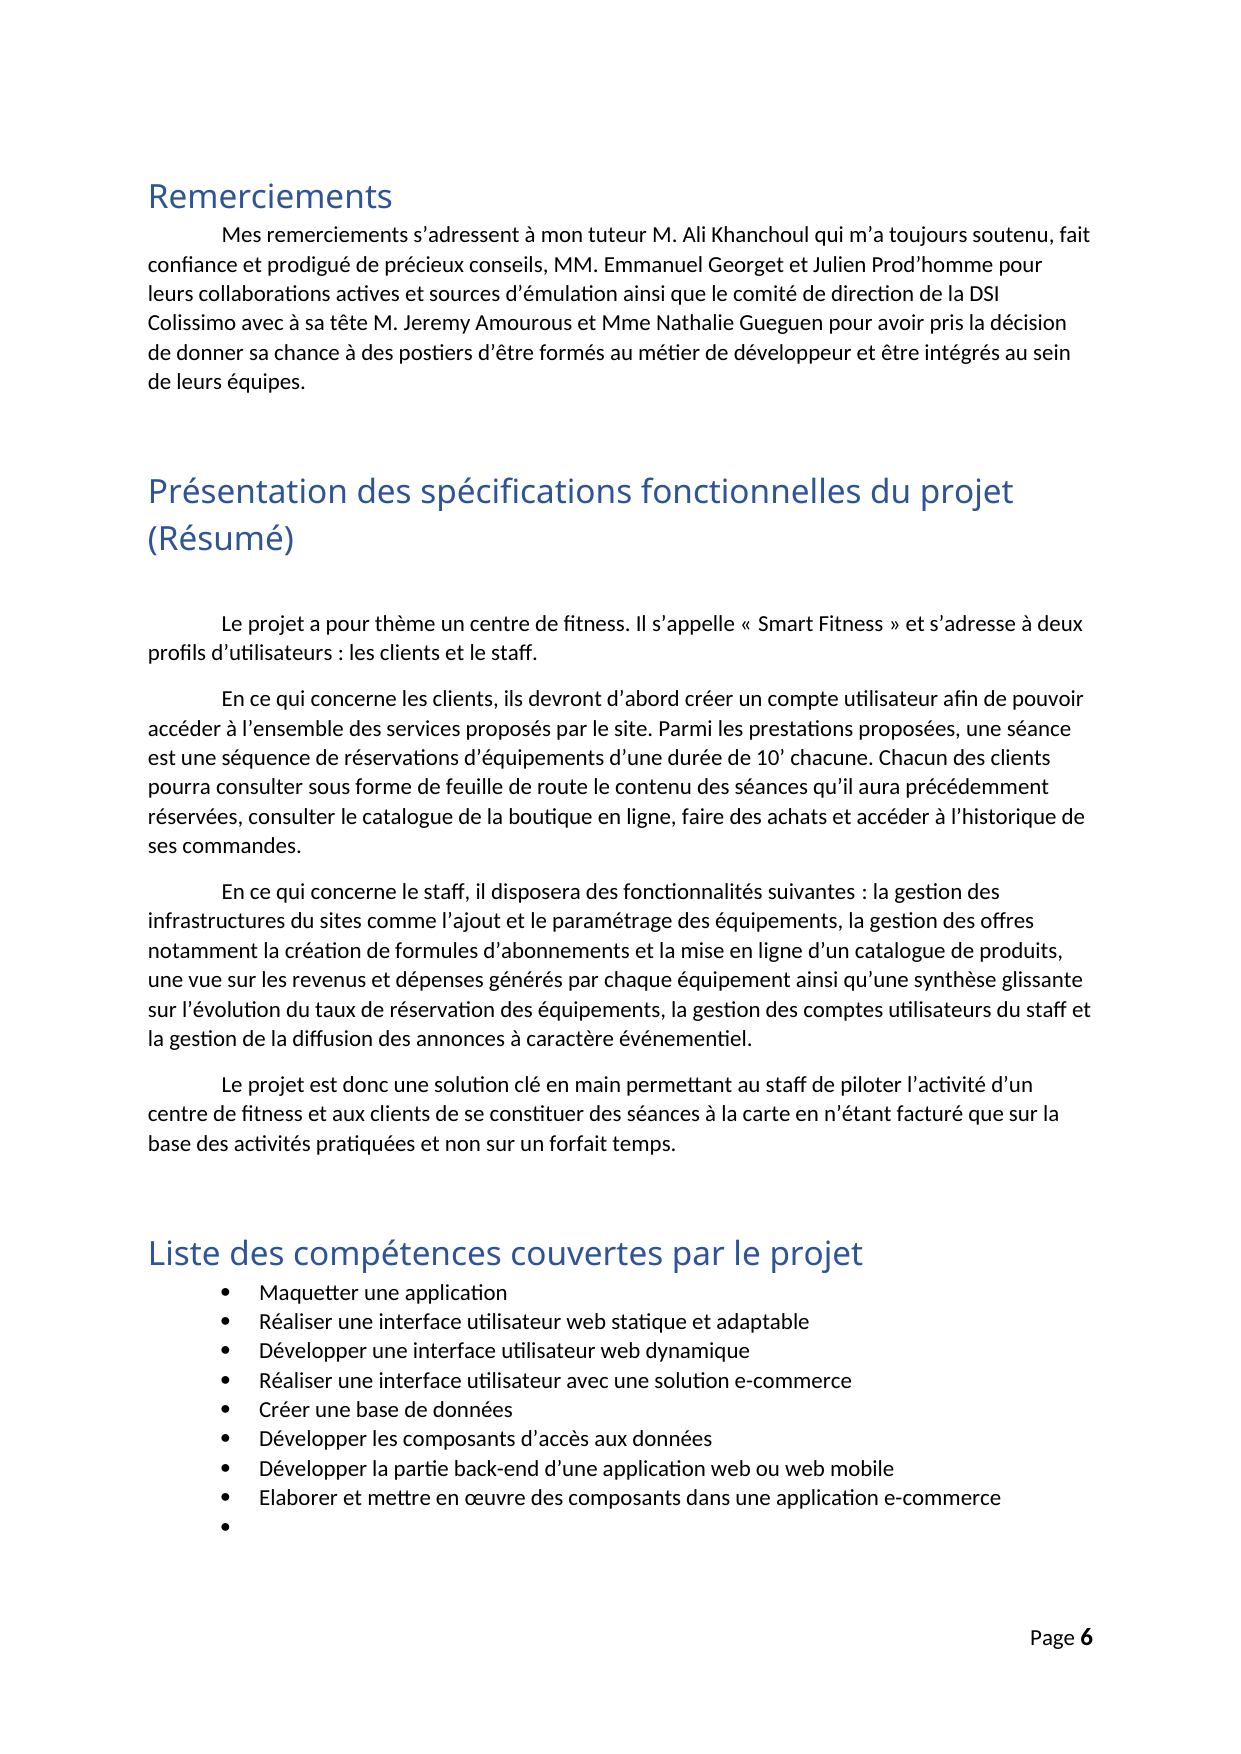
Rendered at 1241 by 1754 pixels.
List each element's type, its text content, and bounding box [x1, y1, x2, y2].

list Développer les composants d’accès aux données [221, 1424, 1092, 1453]
text En ce qui concerne les clients, ils devront d’abord créer un compte utilisateur afin de pouvoir accéder à l’ensemble des services proposés par le site. Parmi les prestations proposées, une séance est une séquence de réservations d’équipements d’une durée de 10’ chacune. Chacun des clients pourra consulter sous forme de feuille de route le contenu des séances qu’il aura précédemment réservées, consulter le catalogue de la boutique en ligne, faire des achats et accéder à l’historique de ses commandes. [148, 684, 1092, 859]
list Maquetter une application [221, 1278, 1092, 1306]
text En ce qui concerne le staff, il disposera des fonctionnalités suivantes : la gestion des infrastructures du sites comme l’ajout et le paramétrage des équipements, la gestion des offres notamment la création de formules d’abonnements et la mise en ligne d’un catalogue de produits, une vue sur les revenus et dépenses générés par chaque équipement ainsi qu’une synthèse glissante sur l’évolution du taux de réservation des équipements, la gestion des comptes utilisateurs du staff et la gestion de la diffusion des annonces à caractère événementiel. [148, 877, 1092, 1052]
text Le projet a pour thème un centre de fitness. Il s’appelle « Smart Fitness » et s’adresse à deux profils d’utilisateurs : les clients et le staff. [148, 609, 1092, 666]
list Réaliser une interface utilisateur avec une solution e-commerce [221, 1366, 1092, 1394]
list Réaliser une interface utilisateur web statique et adaptable [221, 1307, 1092, 1335]
list Créer une base de données [221, 1395, 1092, 1423]
subtitle Liste des compétences couvertes par le projet [148, 1230, 1092, 1276]
list Elaborer et mettre en œuvre des composants dans une application e-commerce [221, 1483, 1092, 1511]
list Développer la partie back-end d’une application web ou web mobile [221, 1454, 1092, 1482]
subtitle Présentation des spécifications fonctionnelles du projet (Résumé) [148, 468, 1092, 561]
subtitle Remerciements [148, 173, 1092, 218]
list Développer une interface utilisateur web dynamique [221, 1336, 1092, 1364]
text Mes remerciements s’adressent à mon tuteur M. Ali Khanchoul qui m’a toujours soutenu, fait confiance et prodigué de précieux conseils, MM. Emmanuel Georget et Julien Prod’homme pour leurs collaborations actives et sources d’émulation ainsi que le comité de direction de la DSI Colissimo avec à sa tête M. Jeremy Amourous et Mme Nathalie Gueguen pour avoir pris la décision de donner sa chance à des postiers d’être formés au métier de développeur et être intégrés au sein de leurs équipes. [148, 220, 1092, 395]
text Le projet est donc une solution clé en main permettant au staff de piloter l’activité d’un centre de fitness et aux clients de se constituer des séances à la carte en n’étant facturé que sur la base des activités pratiquées et non sur un forfait temps. [148, 1070, 1092, 1157]
